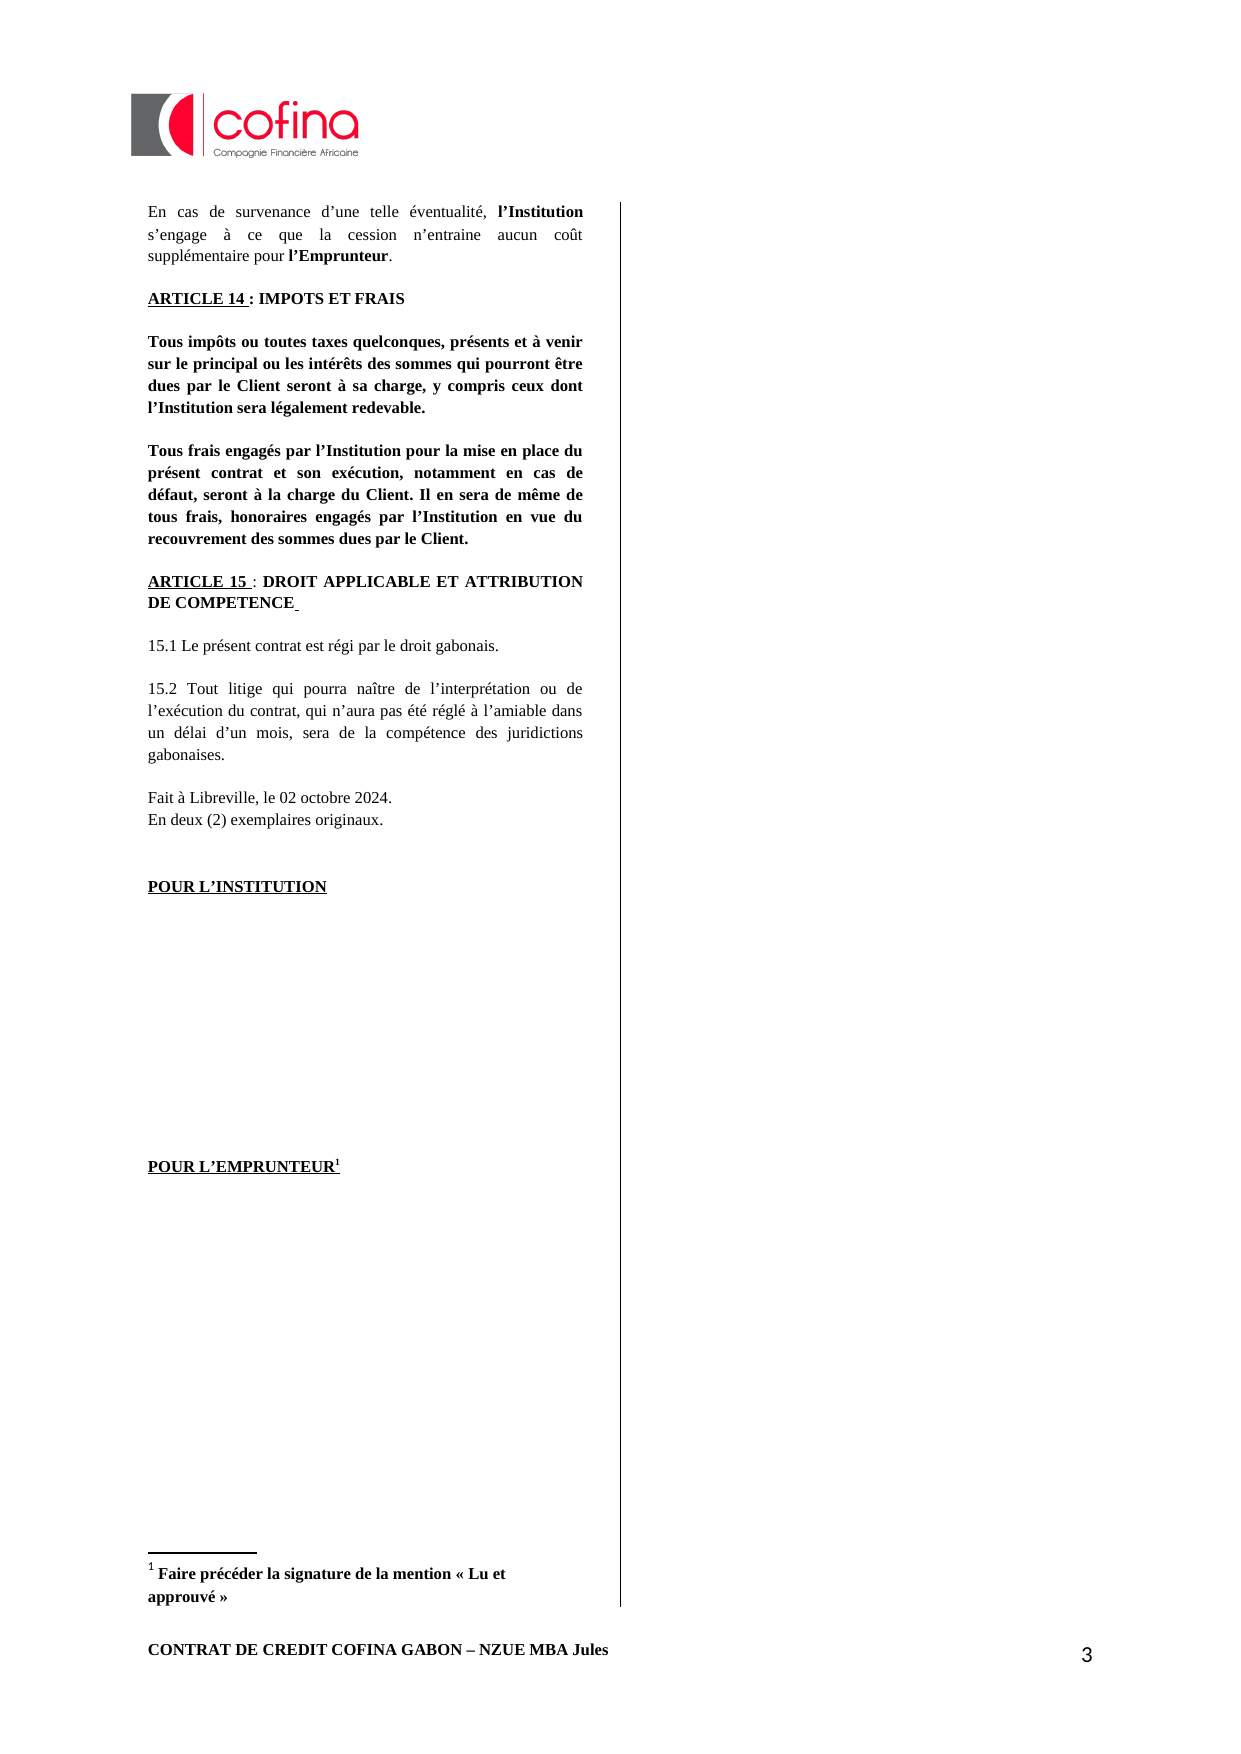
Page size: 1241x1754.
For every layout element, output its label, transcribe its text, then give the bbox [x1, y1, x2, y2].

text 15.1 Le présent contrat est régi par le droit gabonais. [148, 636, 583, 655]
text Tous impôts ou toutes taxes quelconques, présents et à venir sur le principal ou les intérêts des sommes qui pourront être dues par le Client seront à sa charge, y compris ceux dont l’Institution sera légalement redevable. [148, 332, 583, 417]
text En cas de survenance d’une telle éventualité, l’Institution s’engage à ce que la cession n’entraine aucun coût supplémentaire pour l’Emprunteur. [148, 202, 583, 265]
text Fait à Libreville, le 02 octobre 2024. [148, 788, 583, 807]
text 15.2 Tout litige qui pourra naître de l’interprétation ou de l’exécution du contrat, qui n’aura pas été réglé à l’amiable dans un délai d’un mois, sera de la compétence des juridictions gabonaises. [148, 679, 583, 764]
text ARTICLE 15 : DROIT APPLICABLE ET ATTRIBUTION DE COMPETENCE [148, 571, 583, 612]
text Tous frais engagés par l’Institution pour la mise en place du présent contrat et son exécution, notamment en cas de défaut, seront à la charge du Client. Il en sera de même de tous frais, honoraires engagés par l’Institution en vue du recouvrement des sommes dues par le Client. [148, 441, 583, 548]
text POUR L’INSTITUTION [148, 877, 583, 896]
text POUR L’EMPRUNTEUR [148, 1157, 583, 1176]
text En deux (2) exemplaires originaux. [148, 810, 583, 829]
text ARTICLE 14 : IMPOTS ET FRAIS [148, 289, 583, 308]
picture [103, 73, 385, 178]
